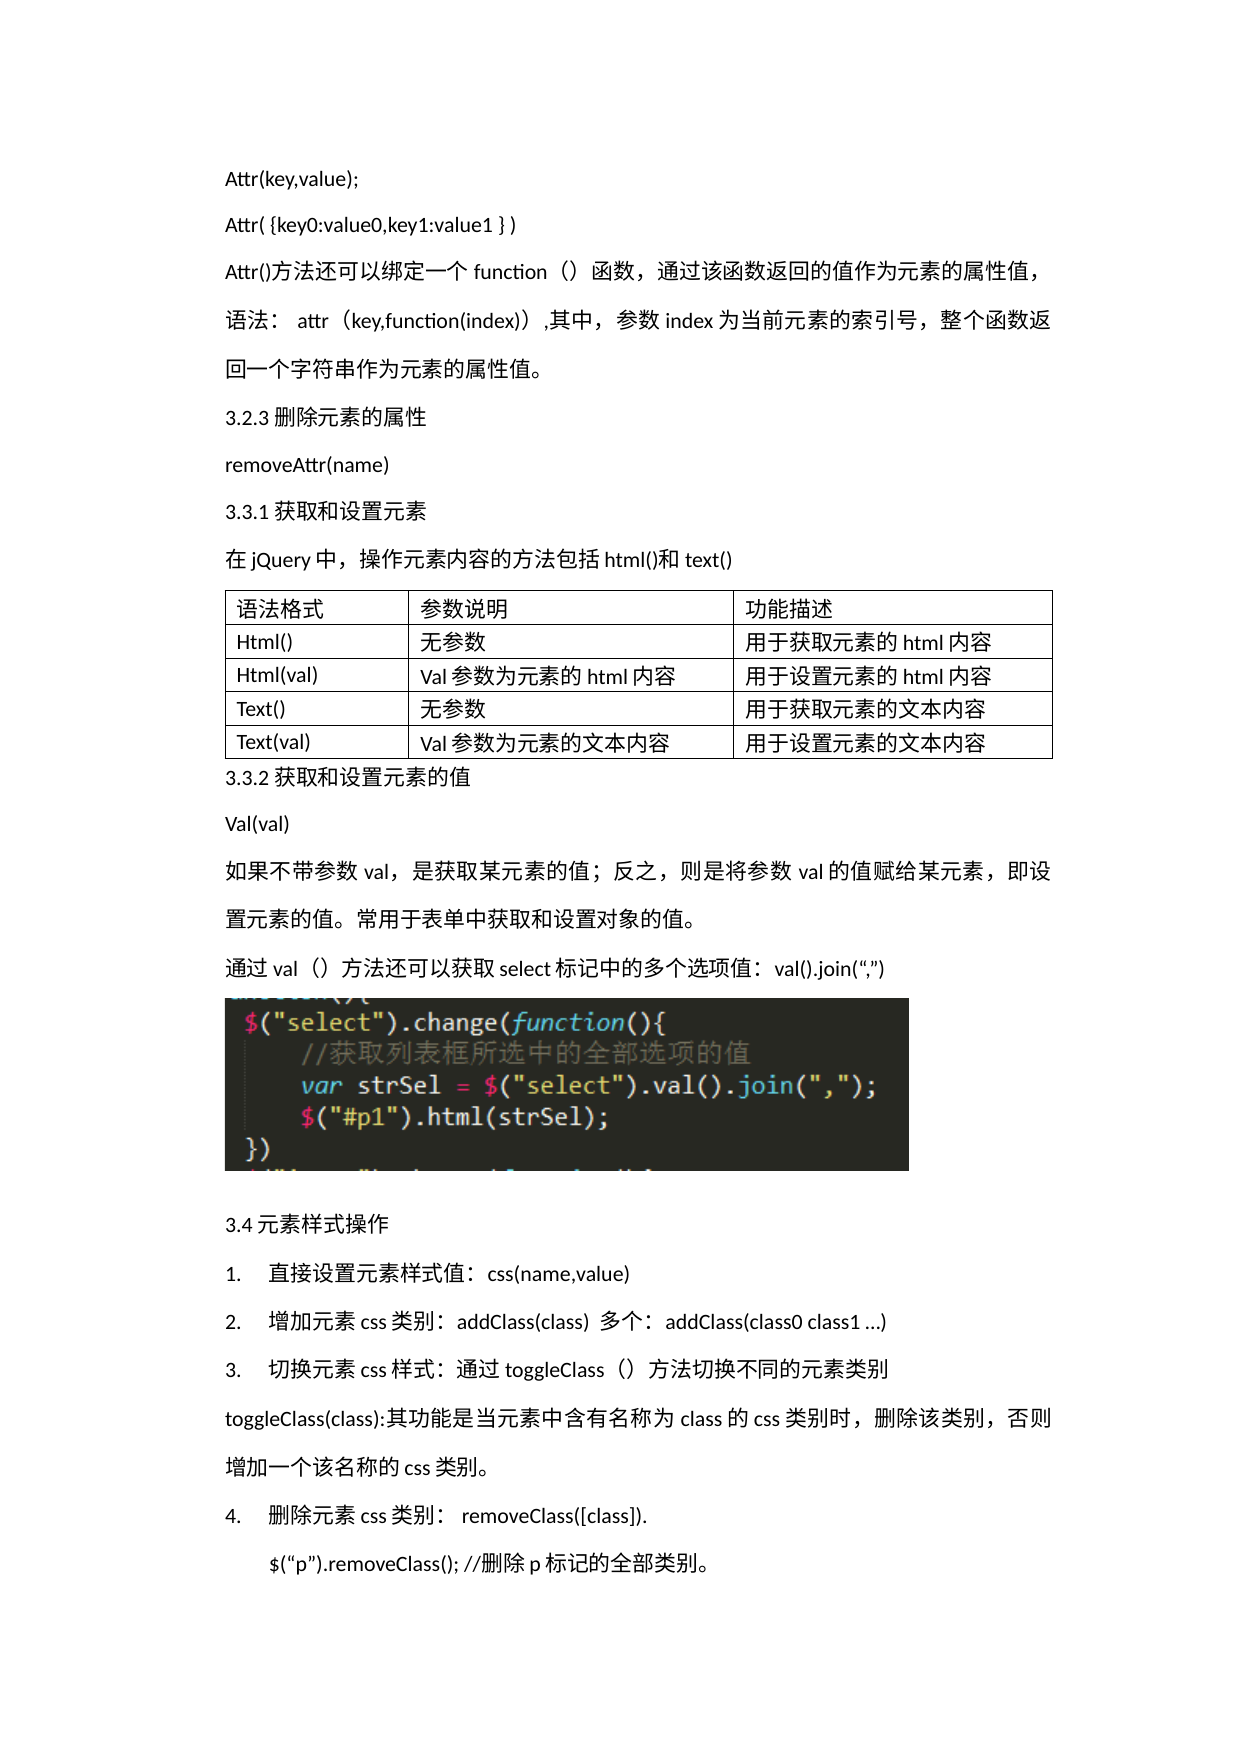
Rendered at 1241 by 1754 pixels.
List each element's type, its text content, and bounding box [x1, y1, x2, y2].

list 删除元素css类别： removeClass([class]). [225, 1497, 1053, 1530]
table_cell Html() [226, 625, 408, 657]
table_cell Text(val) [226, 726, 408, 758]
table_cell 无参数 [409, 625, 733, 657]
table_cell Html(val) [226, 659, 408, 691]
table_cell 无参数 [409, 692, 733, 724]
text Attr()方法还可以绑定一个function（）函数，通过该函数返回的值作为元素的属性值，语法： attr（key,function(index)）,其中，参数index为当前元素的索引号，整个函数返回一个字符串作为元素的属性值。 [225, 254, 1053, 384]
list 增加元素css类别：addClass(class) 多个：addClass(class0 class1 …) [225, 1304, 1053, 1336]
table_cell Text() [226, 692, 408, 724]
table_cell 用于获取元素的文本内容 [734, 692, 1052, 724]
list 切换元素css样式：通过toggleClass（）方法切换不同的元素类别 [225, 1352, 1053, 1384]
table_cell 用于设置元素的文本内容 [734, 726, 1052, 758]
text 3.4 元素样式操作 [225, 1207, 1053, 1239]
text Attr(key,value); [225, 162, 1053, 194]
table_cell 用于设置元素的html内容 [734, 659, 1052, 691]
text removeAttr(name) [225, 448, 1053, 480]
list $(“p”).removeClass(); //删除p标记的全部类别。 [268, 1546, 1053, 1578]
picture [224, 998, 909, 1171]
table_header 功能描述 [734, 591, 1052, 624]
text 3.3.2 获取和设置元素的值 [225, 759, 1053, 792]
table_cell 用于获取元素的html内容 [734, 625, 1052, 657]
text 在jQuery中，操作元素内容的方法包括html()和text() [225, 542, 1053, 574]
table_header 语法格式 [226, 591, 408, 624]
text 通过val（）方法还可以获取select标记中的多个选项值：val().join(“,”) [225, 950, 1053, 983]
text Val(val) [225, 807, 1053, 840]
list 直接设置元素样式值：css(name,value) [225, 1255, 1053, 1288]
text Attr( {key0:value0,key1:value1 } ) [225, 208, 1053, 240]
table_header 参数说明 [409, 591, 733, 624]
text 如果不带参数val，是获取某元素的值；反之，则是将参数val的值赋给某元素，即设置元素的值。常用于表单中获取和设置对象的值。 [225, 853, 1053, 934]
table_cell Val参数为元素的文本内容 [409, 726, 733, 758]
table_cell Val参数为元素的html内容 [409, 659, 733, 691]
text 3.2.3 删除元素的属性 [225, 399, 1053, 432]
text toggleClass(class):其功能是当元素中含有名称为class的css类别时，删除该类别，否则增加一个该名称的css类别。 [225, 1400, 1053, 1482]
text 3.3.1 获取和设置元素 [225, 494, 1053, 526]
